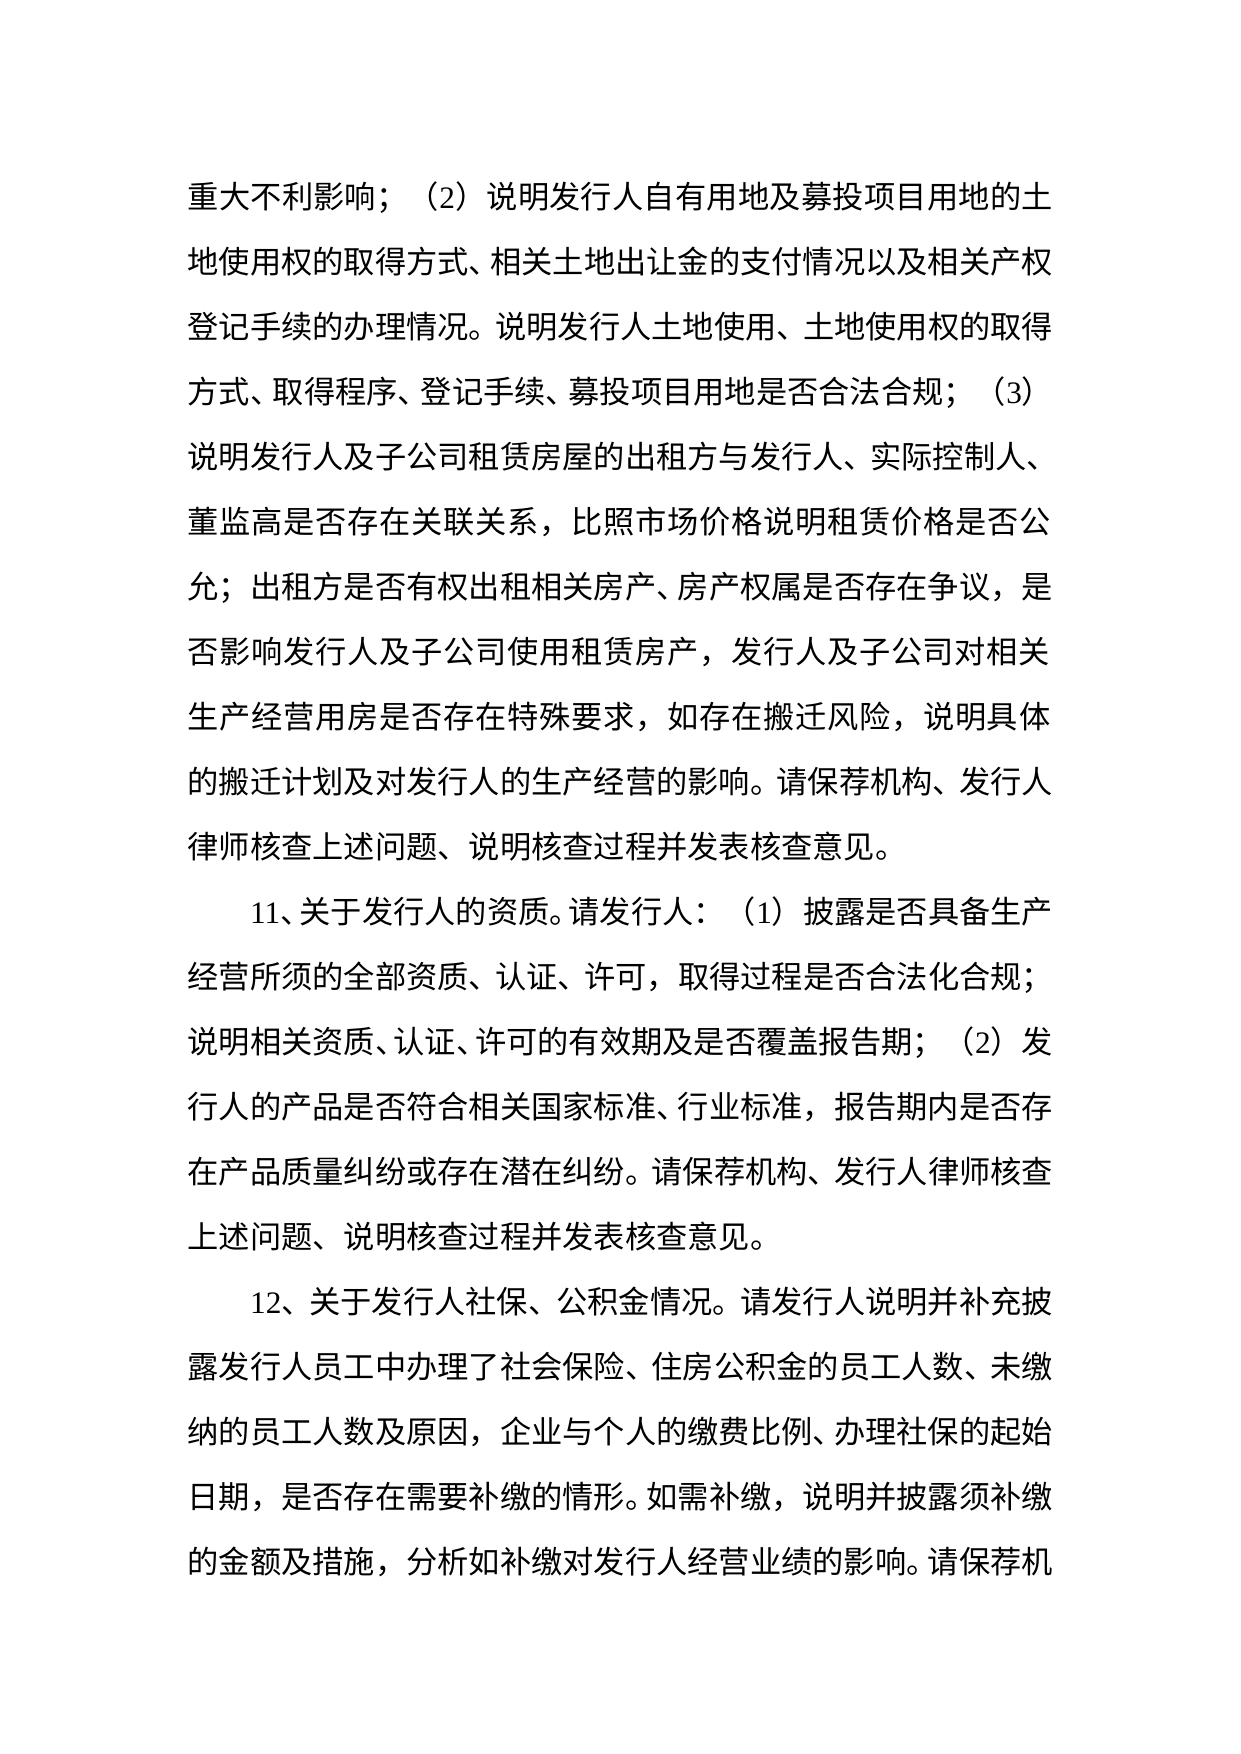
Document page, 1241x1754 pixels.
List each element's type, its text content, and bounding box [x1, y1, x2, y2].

text 11、关于发行人的资质。请发行人：（1）披露是否具备生产经营所须的全部资质、认证、许可，取得过程是否合法化合规；说明相关资质、认证、许可的有效期及是否覆盖报告期；（2）发行人的产品是否符合相关国家标准、行业标准，报告期内是否存在产品质量纠纷或存在潜在纠纷。请保荐机构、发行人律师核查上述问题、说明核查过程并发表核查意见。 [187, 1137, 1053, 1527]
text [187, 1527, 1053, 1592]
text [187, 162, 1053, 1137]
